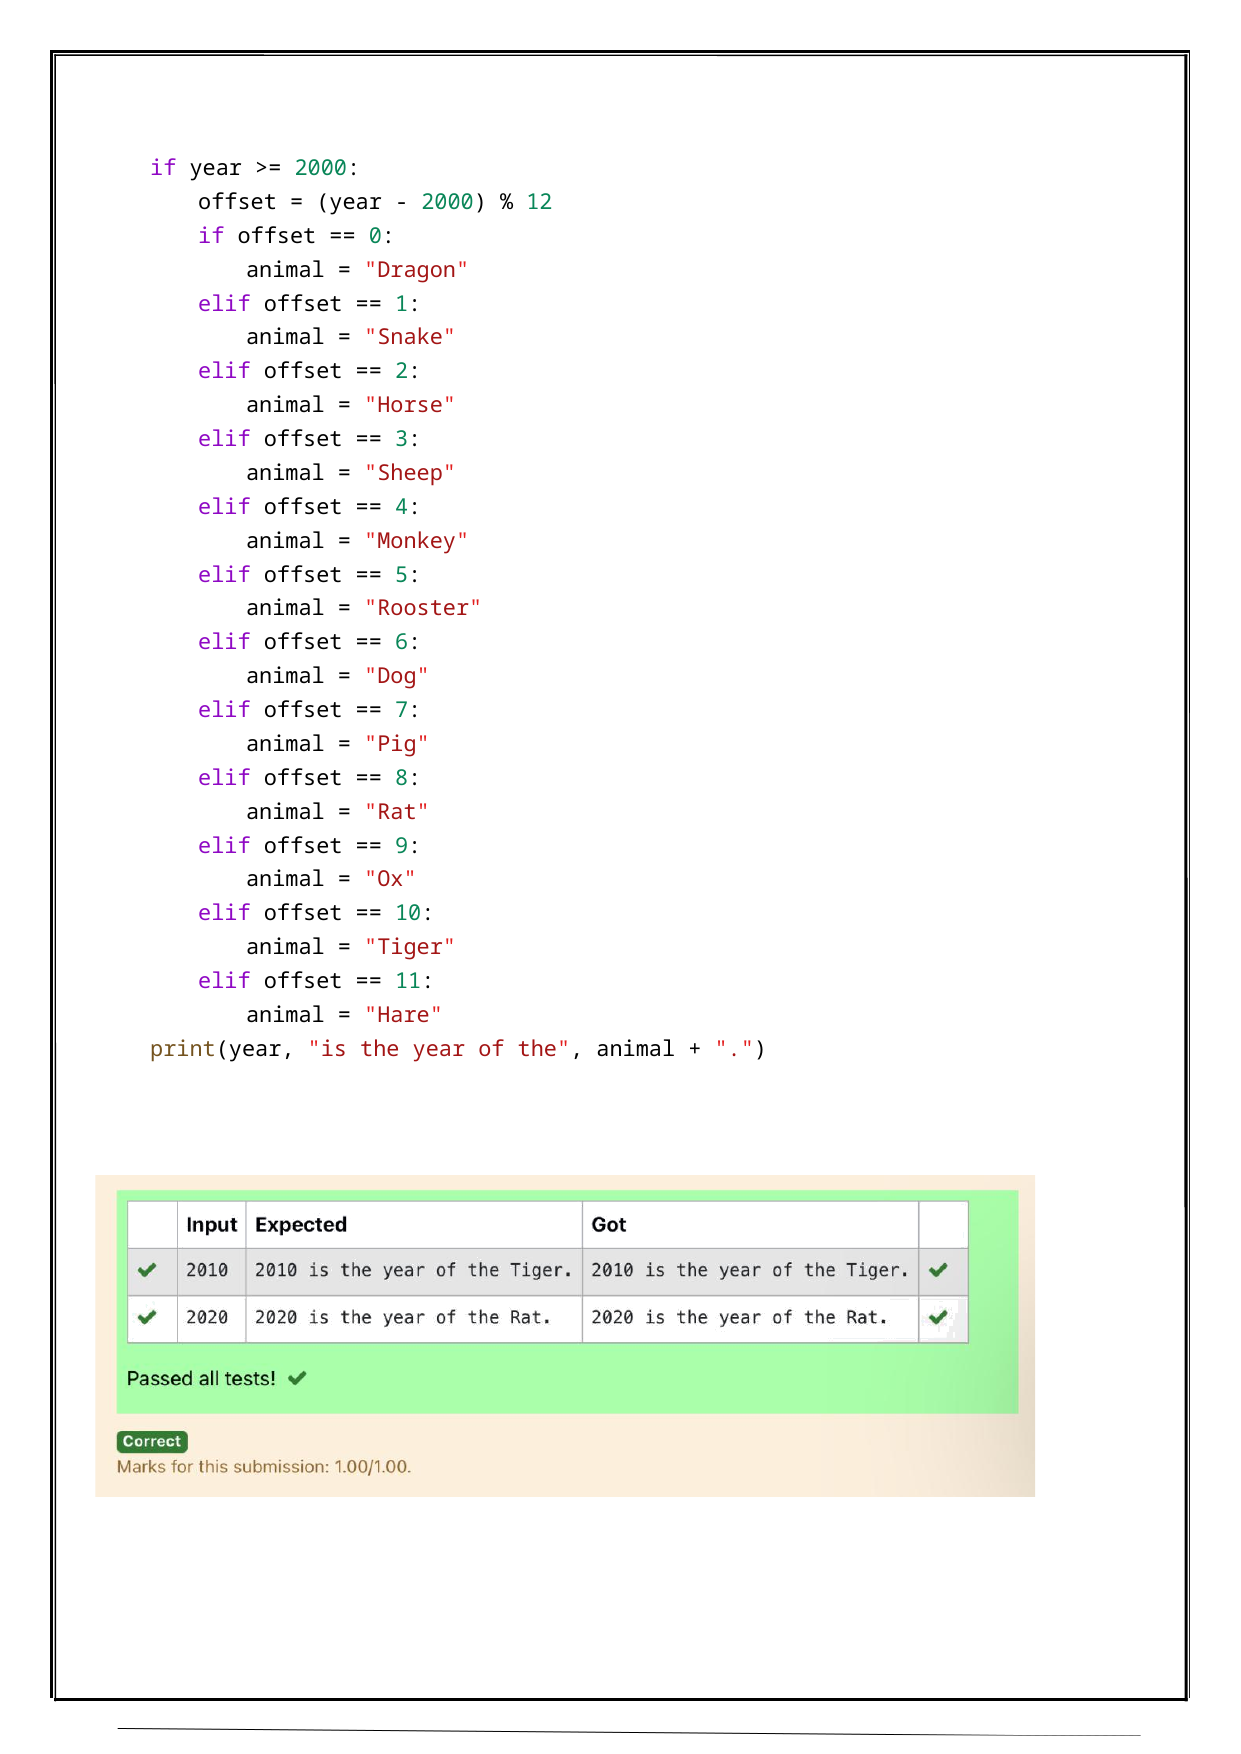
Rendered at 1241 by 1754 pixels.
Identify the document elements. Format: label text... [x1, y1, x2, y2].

text animal = "Rooster" [246, 592, 1189, 622]
picture [95, 1175, 1036, 1497]
text elif offset == 8: [198, 762, 1189, 792]
text if year >= 2000: [150, 152, 1189, 182]
text elif offset == 6: [198, 626, 1189, 656]
text animal = "Tiger" [246, 931, 1189, 961]
text elif offset == 4: [198, 491, 1189, 521]
text animal = "Pig" [246, 728, 1189, 758]
text animal = "Dog" [246, 660, 1189, 690]
text elif offset == 9: [198, 830, 1189, 859]
picture [117, 1728, 1141, 1736]
text animal = "Snake" [246, 321, 1189, 351]
text elif offset == 7: [198, 694, 1189, 724]
text animal = "Rat" [246, 796, 1189, 826]
text animal = "Ox" [246, 863, 1189, 893]
text print(year, "is the year of the", animal + ".") [150, 1033, 1189, 1063]
text elif offset == 3: [198, 423, 1189, 453]
text elif offset == 10: [198, 897, 1189, 927]
text animal = "Hare" [246, 999, 1189, 1029]
text if offset == 0: [198, 220, 1189, 249]
text elif offset == 1: [198, 288, 1189, 317]
text elif offset == 2: [198, 355, 1189, 385]
text animal = "Horse" [246, 389, 1189, 419]
text animal = "Monkey" [246, 525, 1189, 554]
text animal = "Sheep" [246, 457, 1189, 487]
text offset = (year - 2000) % 12 [198, 186, 1189, 216]
text elif offset == 11: [198, 965, 1189, 995]
text animal = "Dragon" [246, 254, 1189, 283]
text elif offset == 5: [198, 559, 1189, 588]
